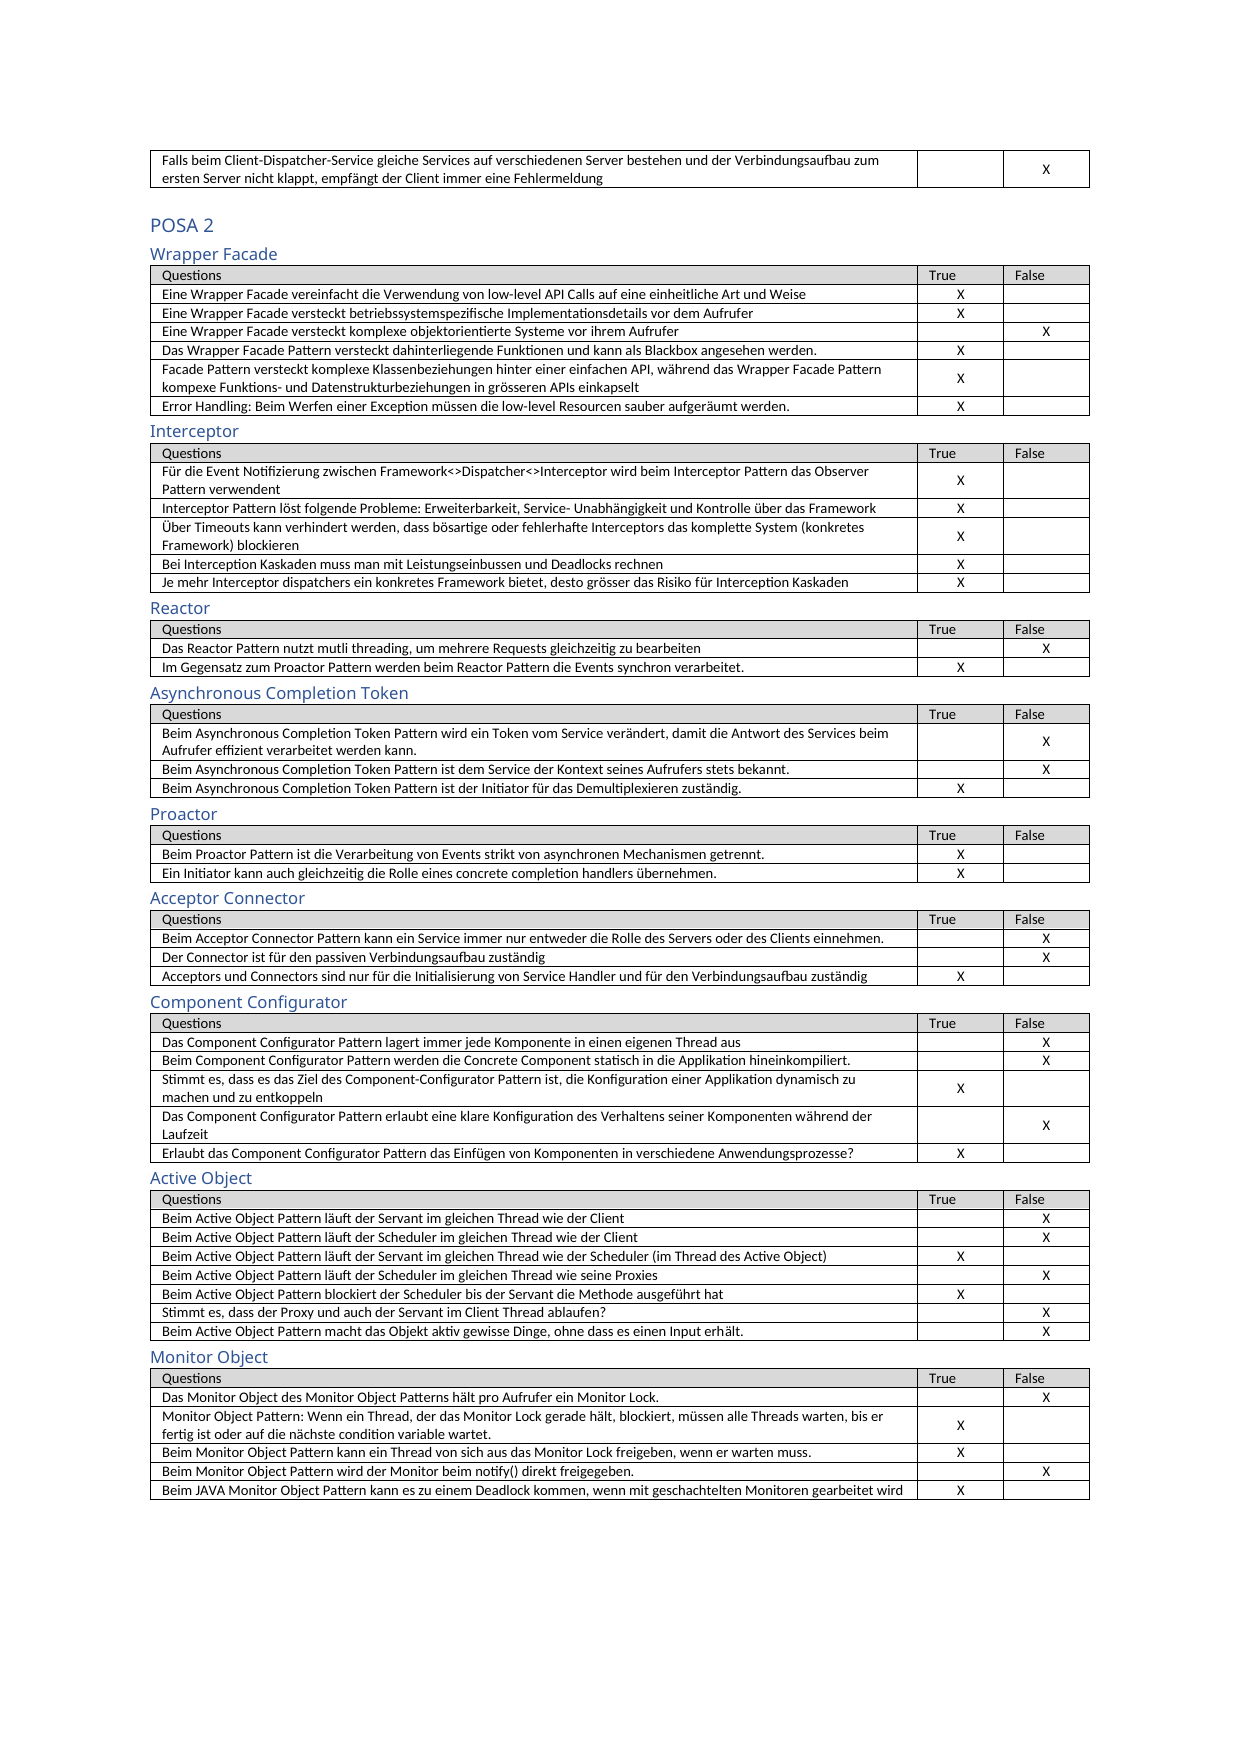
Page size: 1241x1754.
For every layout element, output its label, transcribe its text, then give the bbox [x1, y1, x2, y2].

table_cell X [918, 1407, 1003, 1443]
table_cell X [918, 285, 1003, 303]
table_cell Ein Initiator kann auch gleichzeitig die Rolle eines concrete completion handlers übernehmen. [151, 864, 917, 882]
table_header False [1004, 266, 1089, 284]
table_cell [1004, 285, 1089, 303]
table_cell X [1004, 948, 1089, 966]
table_cell X [918, 518, 1003, 554]
table_cell [918, 639, 1003, 657]
table_cell Beim Monitor Object Pattern wird der Monitor beim notify() direkt freigegeben. [151, 1463, 917, 1480]
table_cell Error Handling: Beim Werfen einer Exception müssen die low-level Resourcen sauber aufgeräumt werden. [151, 397, 917, 415]
table_cell [918, 1033, 1003, 1051]
table_cell Das Wrapper Facade Pattern versteckt dahinterliegende Funktionen und kann als Blackbox angesehen werden. [151, 342, 917, 359]
table_cell X [1004, 639, 1089, 657]
subtitle Wrapper Facade [150, 242, 1090, 265]
table_cell X [918, 463, 1003, 498]
table_cell Für die Event Notifizierung zwischen Framework<>Dispatcher<>Interceptor wird beim Interceptor Pattern das Observer Pattern verwendent [151, 463, 917, 498]
table_cell [1004, 342, 1089, 359]
table_cell X [918, 1247, 1003, 1265]
table_cell Beim JAVA Monitor Object Pattern kann es zu einem Deadlock kommen, wenn mit geschachtelten Monitoren gearbeitet wird [151, 1481, 917, 1499]
table_cell Im Gegensatz zum Proactor Pattern werden beim Reactor Pattern die Events synchron verarbeitet. [151, 658, 917, 676]
table_cell [1004, 1285, 1089, 1303]
table_cell Beim Active Object Pattern läuft der Servant im gleichen Thread wie der Scheduler (im Thread des Active Object) [151, 1247, 917, 1265]
table_cell X [918, 1481, 1003, 1499]
table_cell X [1004, 1323, 1089, 1340]
table_cell Das Component Configurator Pattern lagert immer jede Komponente in einen eigenen Thread aus [151, 1033, 917, 1051]
table_header Questions [151, 266, 917, 284]
table_header False [1004, 705, 1089, 723]
table_header True [918, 1014, 1003, 1032]
table_cell Monitor Object Pattern: Wenn ein Thread, der das Monitor Lock gerade hält, blockiert, müssen alle Threads warten, bis er fertig ist oder auf die nächste condition variable wartet. [151, 1407, 917, 1443]
table_cell Eine Wrapper Facade versteckt komplexe objektorientierte Systeme vor ihrem Aufrufer [151, 323, 917, 341]
table_cell [918, 948, 1003, 966]
table_header False [1004, 911, 1089, 928]
table_cell Falls beim Client-Dispatcher-Service gleiche Services auf verschiedenen Server bestehen und der Verbindungsaufbau zum ersten Server nicht klappt, empfängt der Client immer eine Fehlermeldung [151, 151, 917, 187]
table_cell [918, 151, 1003, 187]
table_header Questions [151, 444, 917, 462]
subtitle Interceptor [150, 420, 1090, 443]
table_cell [918, 930, 1003, 947]
table_cell Beim Active Object Pattern läuft der Servant im gleichen Thread wie der Client [151, 1210, 917, 1227]
table_cell Beim Asynchronous Completion Token Pattern wird ein Token vom Service verändert, damit die Antwort des Services beim Aufrufer effizient verarbeitet werden kann. [151, 724, 917, 759]
table_cell Stimmt es, dass es das Ziel des Component-Configurator Pattern ist, die Konfiguration einer Applikation dynamisch zu machen und zu entkoppeln [151, 1071, 917, 1106]
table_header True [918, 621, 1003, 638]
table_cell X [1004, 1304, 1089, 1322]
subtitle Reactor [150, 597, 1090, 619]
table_header False [1004, 1014, 1089, 1032]
table_cell [1004, 463, 1089, 498]
table_cell X [1004, 930, 1089, 947]
table_cell Beim Asynchronous Completion Token Pattern ist der Initiator für das Demultiplexieren zuständig. [151, 779, 917, 797]
table_cell [918, 1323, 1003, 1340]
table_header Questions [151, 1014, 917, 1032]
table_cell [1004, 967, 1089, 985]
table_cell Bei Interception Kaskaden muss man mit Leistungseinbussen und Deadlocks rechnen [151, 555, 917, 573]
table_cell [918, 1052, 1003, 1069]
table_cell X [918, 1071, 1003, 1106]
table_cell X [1004, 151, 1089, 187]
table_header True [918, 1191, 1003, 1208]
table_cell X [918, 967, 1003, 985]
table_cell X [1004, 1228, 1089, 1246]
table_cell Interceptor Pattern löst folgende Probleme: Erweiterbarkeit, Service- Unabhängigkeit und Kontrolle über das Framework [151, 499, 917, 517]
table_header False [1004, 1191, 1089, 1208]
table_header Questions [151, 826, 917, 844]
subtitle Asynchronous Completion Token [150, 681, 1090, 704]
table_cell X [1004, 323, 1089, 341]
table_cell X [1004, 1266, 1089, 1284]
table_cell Je mehr Interceptor dispatchers ein konkretes Framework bietet, desto grösser das Risiko für Interception Kaskaden [151, 574, 917, 592]
table_header False [1004, 1369, 1089, 1387]
table_cell [1004, 397, 1089, 415]
table_cell [1004, 555, 1089, 573]
table_cell [1004, 1407, 1089, 1443]
table_header False [1004, 444, 1089, 462]
table_cell Das Reactor Pattern nutzt mutli threading, um mehrere Requests gleichzeitig zu bearbeiten [151, 639, 917, 657]
subtitle Active Object [150, 1167, 1090, 1189]
table_header Questions [151, 911, 917, 928]
table_cell Beim Monitor Object Pattern kann ein Thread von sich aus das Monitor Lock freigeben, wenn er warten muss. [151, 1444, 917, 1462]
table_cell [918, 761, 1003, 778]
table_cell X [918, 555, 1003, 573]
table_cell X [1004, 1388, 1089, 1406]
table_cell X [918, 360, 1003, 396]
table_header False [1004, 621, 1089, 638]
table_cell [1004, 1071, 1089, 1106]
table_cell X [1004, 1052, 1089, 1069]
table_cell [918, 1210, 1003, 1227]
table_cell Beim Component Configurator Pattern werden die Concrete Component statisch in die Applikation hineinkompiliert. [151, 1052, 917, 1069]
table_cell Beim Acceptor Connector Pattern kann ein Service immer nur entweder die Rolle des Servers oder des Clients einnehmen. [151, 930, 917, 947]
table_cell Beim Active Object Pattern macht das Objekt aktiv gewisse Dinge, ohne dass es einen Input erhält. [151, 1323, 917, 1340]
table_cell [1004, 779, 1089, 797]
table_header Questions [151, 621, 917, 638]
table_cell X [918, 342, 1003, 359]
table_cell X [918, 658, 1003, 676]
table_cell [918, 1388, 1003, 1406]
table_cell X [1004, 1463, 1089, 1480]
table_cell X [918, 1144, 1003, 1162]
table_header True [918, 266, 1003, 284]
table_cell Acceptors und Connectors sind nur für die Initialisierung von Service Handler und für den Verbindungsaufbau zuständig [151, 967, 917, 985]
table_cell X [1004, 1210, 1089, 1227]
table_cell Beim Active Object Pattern läuft der Scheduler im gleichen Thread wie der Client [151, 1228, 917, 1246]
subtitle Proactor [150, 802, 1090, 825]
table_header Questions [151, 705, 917, 723]
table_header False [1004, 826, 1089, 844]
table_cell X [1004, 1107, 1089, 1143]
table_cell X [918, 499, 1003, 517]
table_cell X [918, 574, 1003, 592]
table_cell [1004, 1144, 1089, 1162]
table_cell X [918, 1444, 1003, 1462]
table_cell [1004, 1481, 1089, 1499]
table_cell Über Timeouts kann verhindert werden, dass bösartige oder fehlerhafte Interceptors das komplette System (konkretes Framework) blockieren [151, 518, 917, 554]
table_header Questions [151, 1369, 917, 1387]
table_cell X [1004, 724, 1089, 759]
table_cell [1004, 360, 1089, 396]
table_cell [1004, 304, 1089, 322]
table_cell [1004, 518, 1089, 554]
table_cell X [918, 1285, 1003, 1303]
table_cell [1004, 658, 1089, 676]
table_cell Beim Active Object Pattern blockiert der Scheduler bis der Servant die Methode ausgeführt hat [151, 1285, 917, 1303]
table_header True [918, 826, 1003, 844]
table_cell Eine Wrapper Facade vereinfacht die Verwendung von low-level API Calls auf eine einheitliche Art und Weise [151, 285, 917, 303]
table_cell Das Monitor Object des Monitor Object Patterns hält pro Aufrufer ein Monitor Lock. [151, 1388, 917, 1406]
subtitle Component Configurator [150, 990, 1090, 1013]
table_cell X [1004, 761, 1089, 778]
table_cell Stimmt es, dass der Proxy und auch der Servant im Client Thread ablaufen? [151, 1304, 917, 1322]
table_header True [918, 444, 1003, 462]
table_cell Beim Active Object Pattern läuft der Scheduler im gleichen Thread wie seine Proxies [151, 1266, 917, 1284]
table_cell Eine Wrapper Facade versteckt betriebssystemspezifische Implementationsdetails vor dem Aufrufer [151, 304, 917, 322]
table_cell [1004, 845, 1089, 863]
table_cell Der Connector ist für den passiven Verbindungsaufbau zuständig [151, 948, 917, 966]
table_cell [1004, 1444, 1089, 1462]
table_cell [918, 1266, 1003, 1284]
table_cell [918, 1304, 1003, 1322]
table_cell [1004, 574, 1089, 592]
table_cell Facade Pattern versteckt komplexe Klassenbeziehungen hinter einer einfachen API, während das Wrapper Facade Pattern kompexe Funktions- und Datenstrukturbeziehungen in grösseren APIs einkapselt [151, 360, 917, 396]
table_cell Das Component Configurator Pattern erlaubt eine klare Konfiguration des Verhaltens seiner Komponenten während der Laufzeit [151, 1107, 917, 1143]
table_cell [918, 1107, 1003, 1143]
table_cell Erlaubt das Component Configurator Pattern das Einfügen von Komponenten in verschiedene Anwendungsprozesse? [151, 1144, 917, 1162]
table_cell [1004, 1247, 1089, 1265]
table_cell Beim Proactor Pattern ist die Verarbeitung von Events strikt von asynchronen Mechanismen getrennt. [151, 845, 917, 863]
table_cell [918, 1228, 1003, 1246]
table_cell [918, 724, 1003, 759]
table_cell [918, 1463, 1003, 1480]
subtitle Monitor Object [150, 1346, 1090, 1368]
table_header True [918, 1369, 1003, 1387]
table_cell Beim Asynchronous Completion Token Pattern ist dem Service der Kontext seines Aufrufers stets bekannt. [151, 761, 917, 778]
table_cell X [1004, 1033, 1089, 1051]
table_cell X [918, 864, 1003, 882]
table_header True [918, 705, 1003, 723]
subtitle Acceptor Connector [150, 887, 1090, 909]
table_header True [918, 911, 1003, 928]
subtitle POSA 2 [150, 213, 1090, 238]
table_cell X [918, 397, 1003, 415]
table_header Questions [151, 1191, 917, 1208]
table_cell [1004, 864, 1089, 882]
table_cell X [918, 304, 1003, 322]
table_cell X [918, 845, 1003, 863]
table_cell X [918, 779, 1003, 797]
table_cell [1004, 499, 1089, 517]
table_cell [918, 323, 1003, 341]
